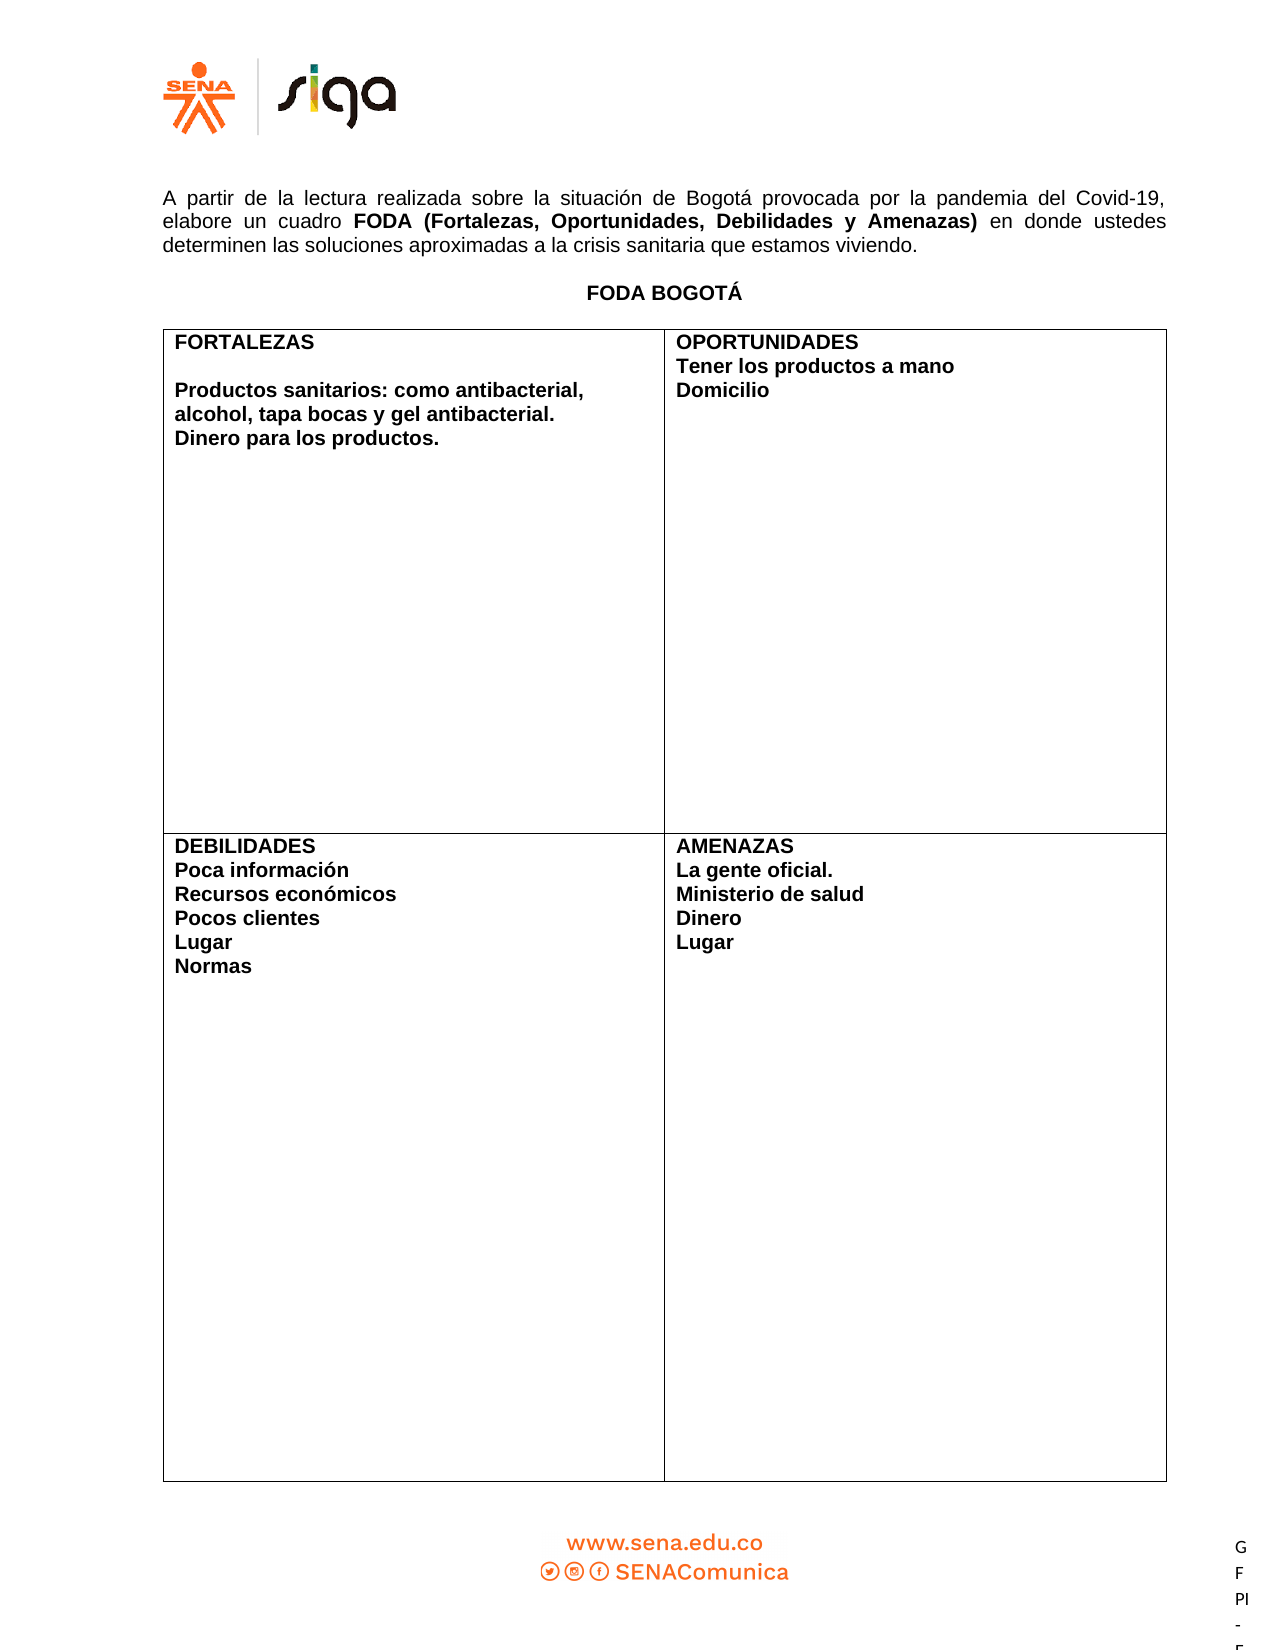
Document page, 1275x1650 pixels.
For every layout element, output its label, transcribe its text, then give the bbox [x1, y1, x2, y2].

picture [12, 54, 545, 140]
text FODA BOGOTÁ [162, 281, 1167, 305]
table_cell AMENAZAS La gente oficial. Ministerio de salud Dinero Lugar [665, 834, 1166, 1481]
table_header FORTALEZAS Productos sanitarios: como antibacterial, alcohol, tapa bocas y gel antibacterial. Dinero para los productos. [164, 330, 664, 833]
table_cell DEBILIDADES Poca información Recursos económicos Pocos clientes Lugar Normas [164, 834, 664, 1481]
table_header OPORTUNIDADES Tener los productos a mano Domicilio [665, 330, 1166, 833]
picture [540, 1531, 789, 1581]
text A partir de la lectura realizada sobre la situación de Bogotá provocada por la pandemia del Covid-19, elabore un cuadro FODA (Fortalezas, Oportunidades, Debilidades y Amenazas) en donde ustedes determinen las soluciones aproximadas a la crisis sanitaria que estamos viviendo. [162, 185, 1167, 257]
